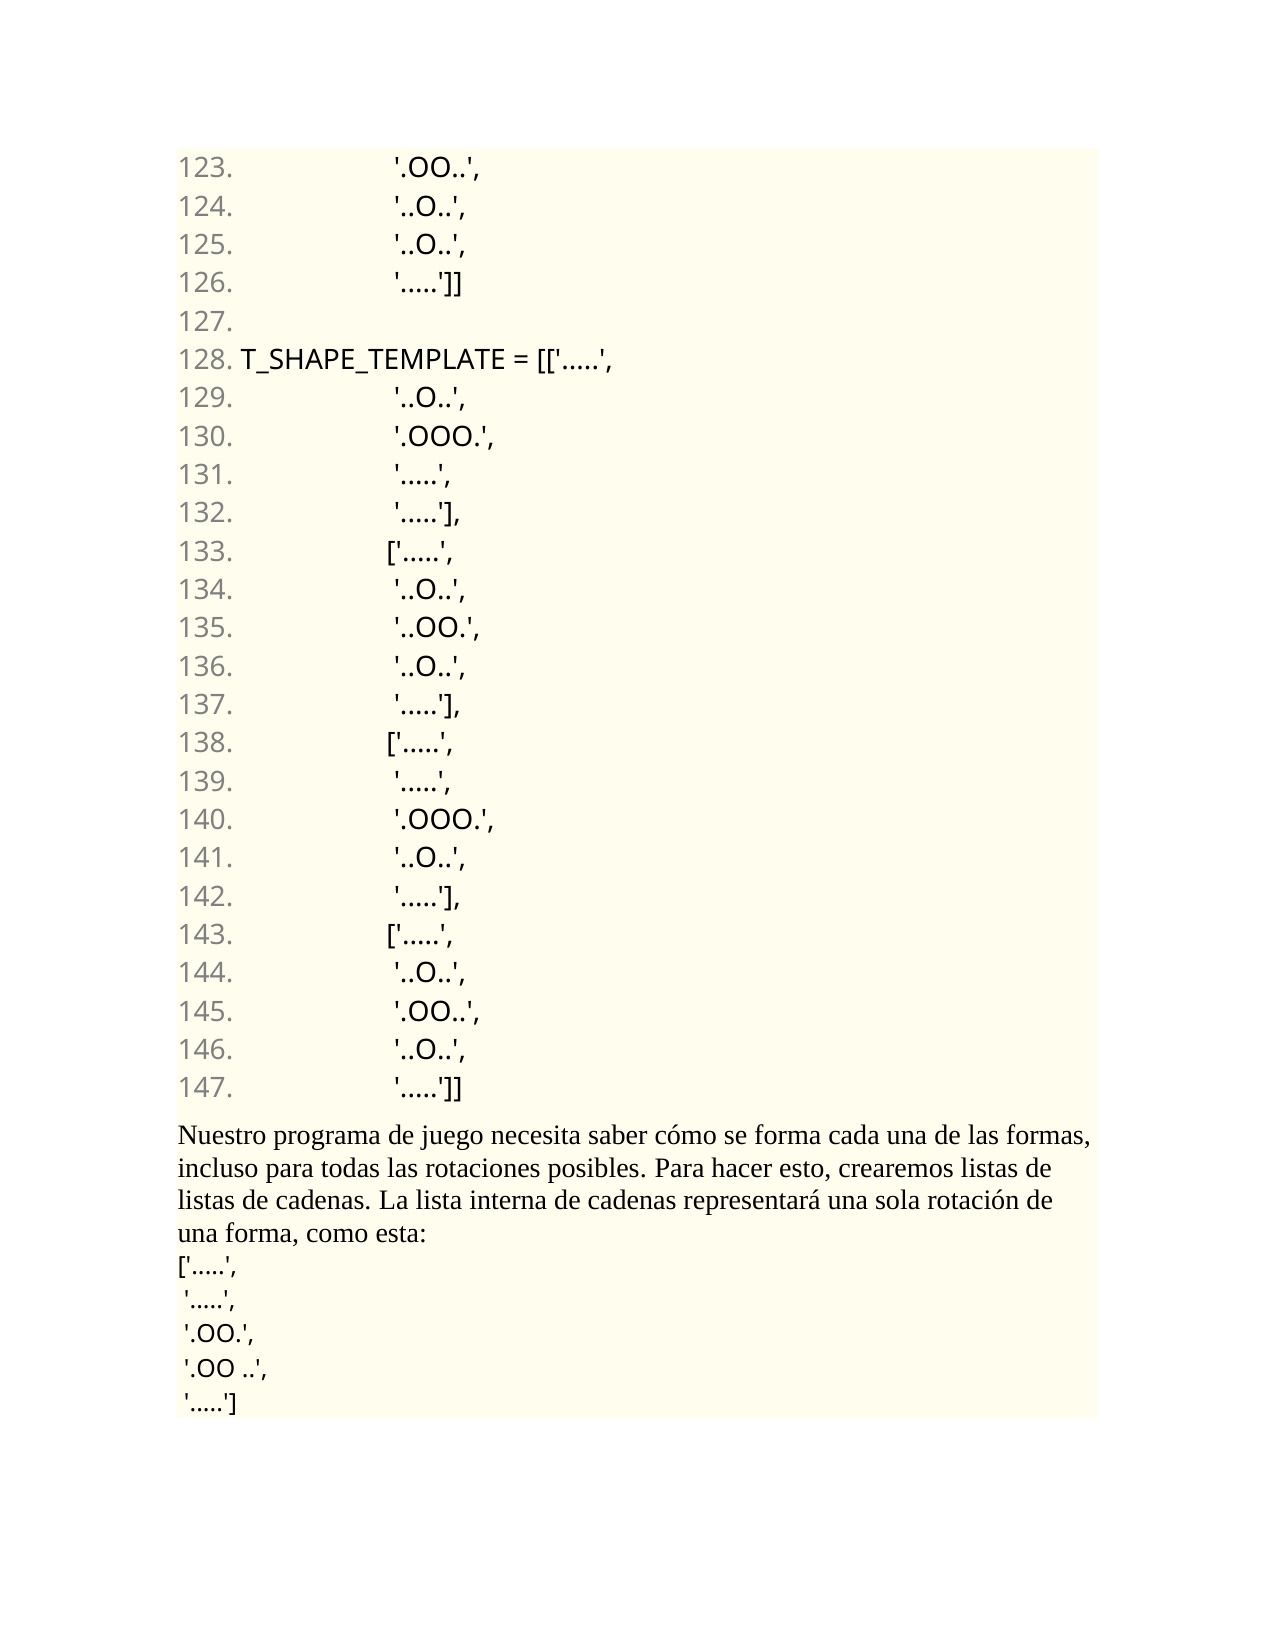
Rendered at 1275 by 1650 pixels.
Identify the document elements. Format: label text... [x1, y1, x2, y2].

text 145. '.OO..', [177, 991, 1098, 1029]
text 146. '..O..', [177, 1029, 1098, 1068]
text 137. '.....'], [177, 684, 1098, 723]
text 130. '.OOO.', [177, 416, 1098, 454]
text 131. '.....', [177, 454, 1098, 493]
text 136. '..O..', [177, 646, 1098, 684]
text 133. ['.....', [177, 531, 1098, 569]
text 125. '..O..', [177, 224, 1098, 263]
text '.....'] [177, 1384, 1098, 1418]
text '.OO.', [177, 1316, 1098, 1350]
text 135. '..OO.', [177, 608, 1098, 646]
text 124. '..O..', [177, 186, 1098, 224]
text 123. '.OO..', [177, 148, 1098, 186]
text 126. '.....']] [177, 263, 1098, 301]
text 143. ['.....', [177, 914, 1098, 953]
text 134. '..O..', [177, 569, 1098, 608]
text 128. T_SHAPE_TEMPLATE = [['.....', [177, 339, 1098, 378]
text 129. '..O..', [177, 378, 1098, 416]
text 138. ['.....', [177, 723, 1098, 761]
text 147. '.....']] [177, 1068, 1098, 1106]
text 139. '.....', [177, 761, 1098, 799]
text 140. '.OOO.', [177, 799, 1098, 838]
text 144. '..O..', [177, 953, 1098, 991]
text ['.....', [177, 1248, 1098, 1282]
text '.....', [177, 1282, 1098, 1316]
text 132. '.....'], [177, 493, 1098, 531]
text Nuestro programa de juego necesita saber cómo se forma cada una de las formas, incluso para todas las rotaciones posibles. Para hacer esto, crearemos listas de listas de cadenas. La lista interna de cadenas representará una sola rotación de una forma, como esta: [177, 1118, 1098, 1248]
text 141. '..O..', [177, 838, 1098, 876]
text 142. '.....'], [177, 876, 1098, 914]
text 127. [177, 301, 1098, 339]
text '.OO ..', [177, 1350, 1098, 1384]
